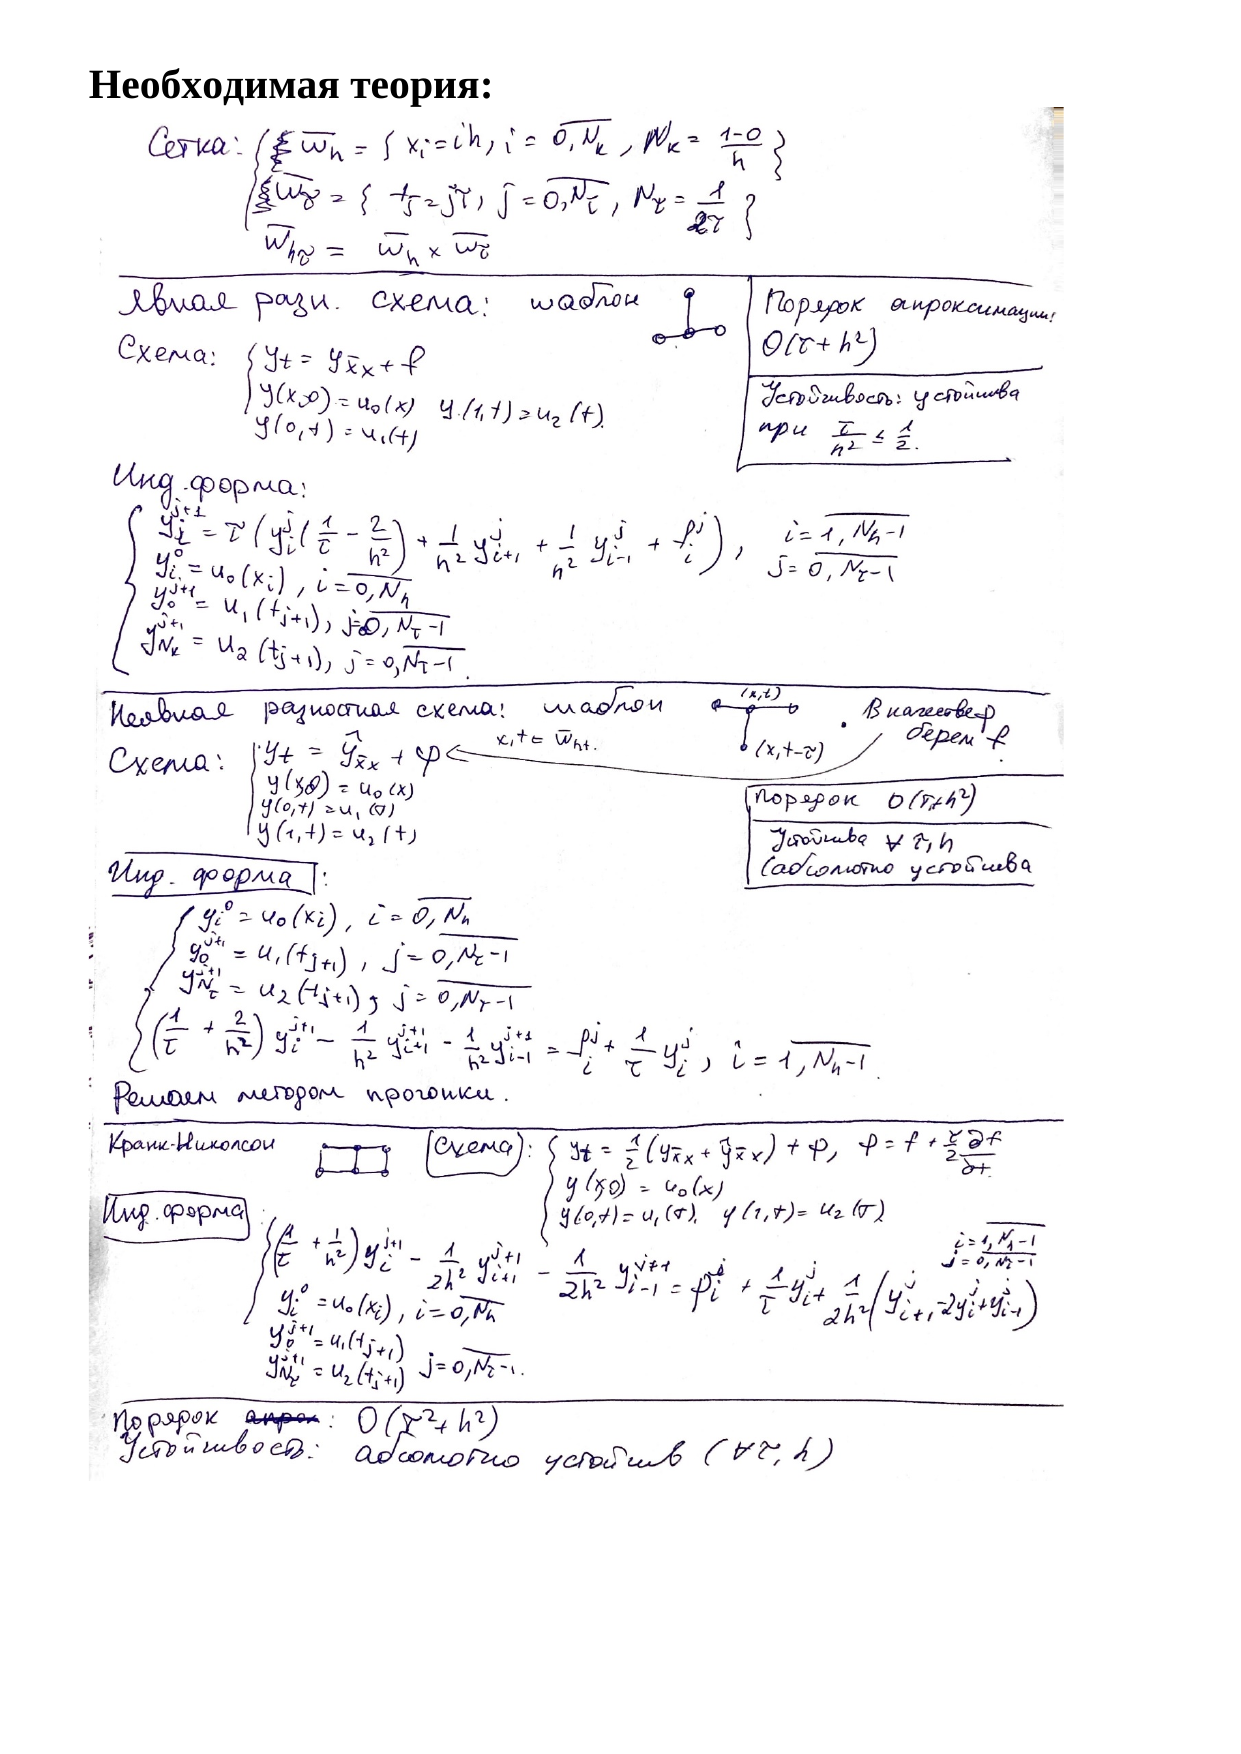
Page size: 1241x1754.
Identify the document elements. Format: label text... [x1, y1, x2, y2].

text Необходимая теория: [89, 59, 1196, 107]
picture [88, 107, 1064, 1481]
